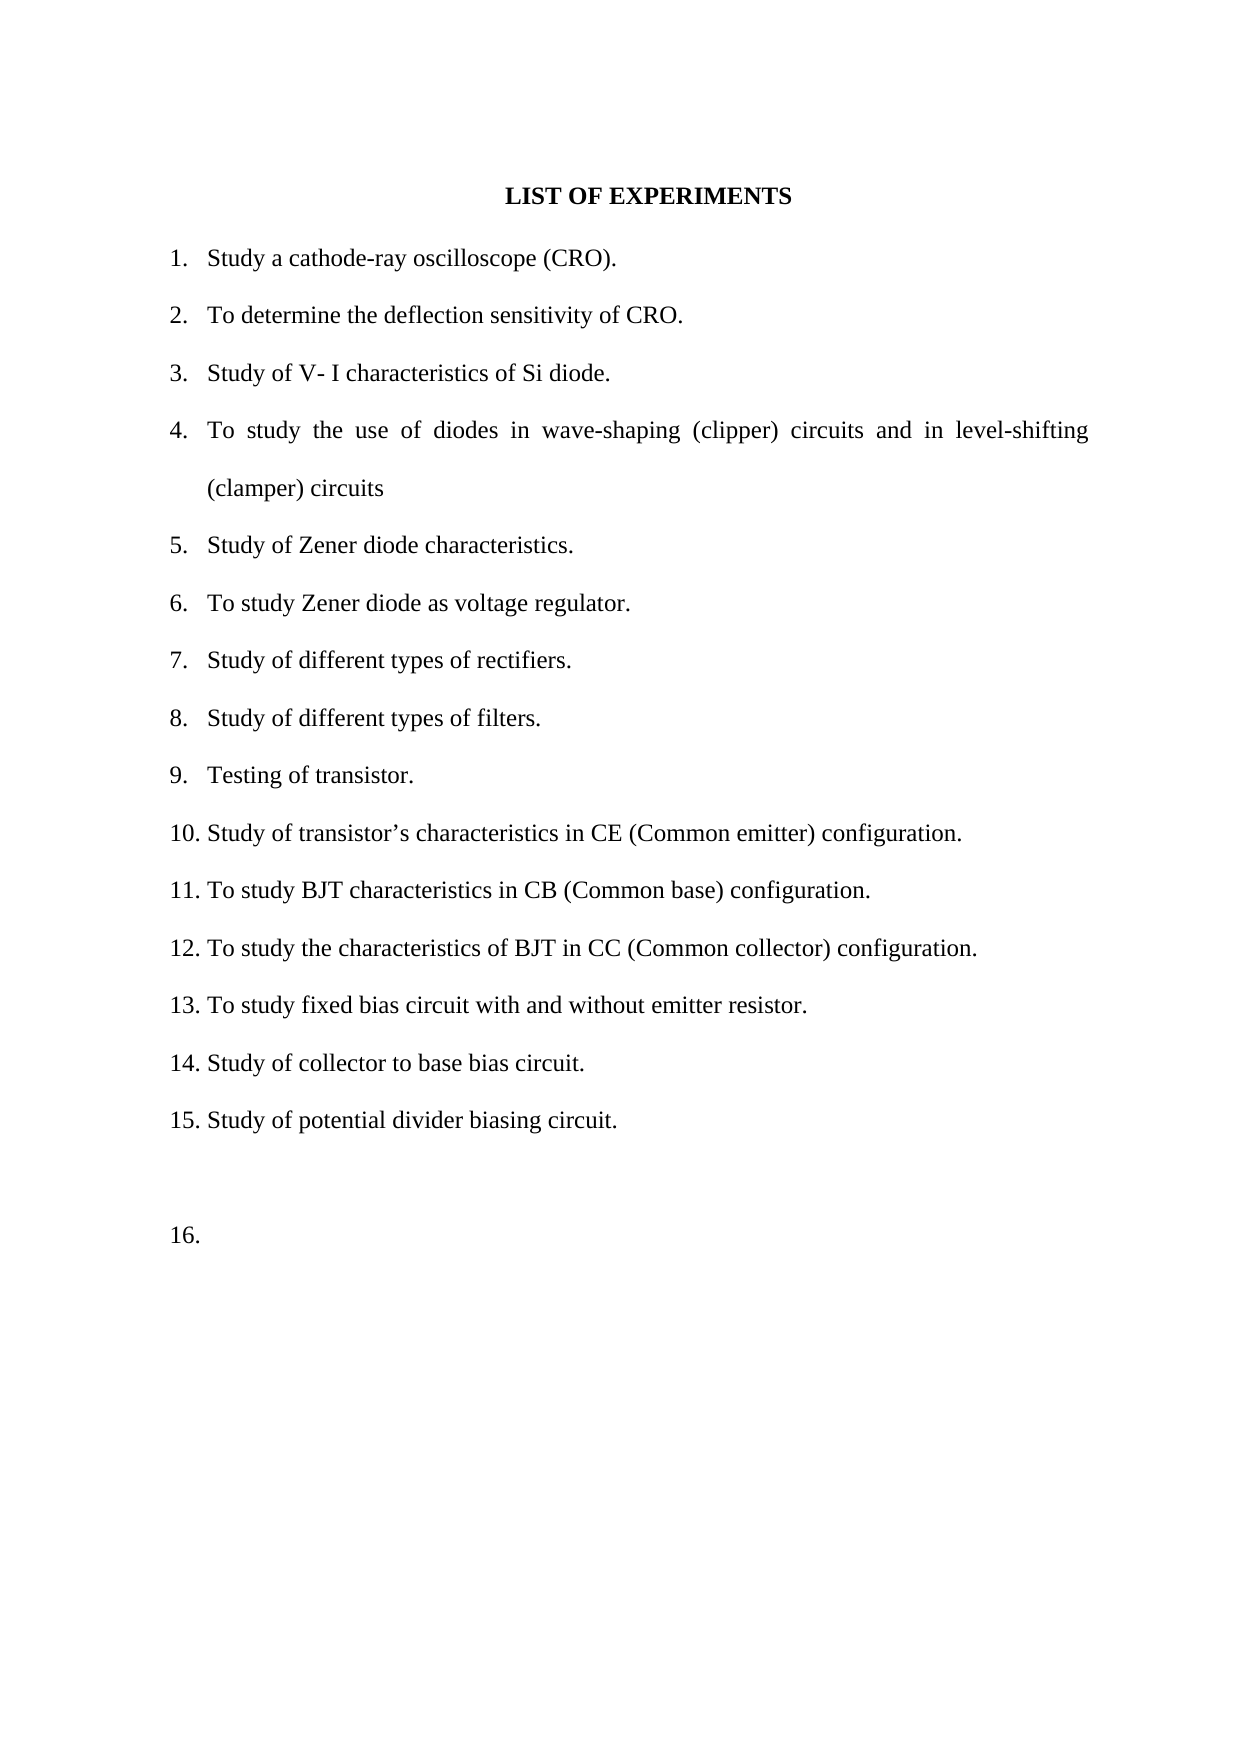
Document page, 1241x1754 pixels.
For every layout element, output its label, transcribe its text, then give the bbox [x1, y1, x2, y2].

list To study Zener diode as voltage regulator. [169, 588, 1090, 617]
list Study of potential divider biasing circuit. [169, 1105, 1090, 1134]
list Study a cathode-ray oscilloscope (CRO). [169, 243, 1090, 272]
list To determine the deflection sensitivity of CRO. [169, 300, 1090, 329]
list Study of collector to base bias circuit. [169, 1048, 1090, 1077]
list Study of different types of rectifiers. [169, 645, 1090, 674]
list Study of transistor’s characteristics in CE (Common emitter) configuration. [169, 818, 1090, 847]
list Study of V- I characteristics of Si diode. [169, 358, 1090, 387]
list Study of different types of filters. [169, 703, 1090, 732]
list Testing of transistor. [169, 760, 1090, 789]
list To study BJT characteristics in CB (Common base) configuration. [169, 875, 1090, 904]
text LIST OF EXPERIMENTS [207, 181, 1090, 209]
list To study the use of diodes in wave-shaping (clipper) circuits and in level-shifting (clamper) circuits [169, 415, 1090, 502]
list To study the characteristics of BJT in CC (Common collector) configuration. [169, 933, 1090, 962]
list Study of Zener diode characteristics. [169, 530, 1090, 559]
list To study fixed bias circuit with and without emitter resistor. [169, 990, 1090, 1019]
